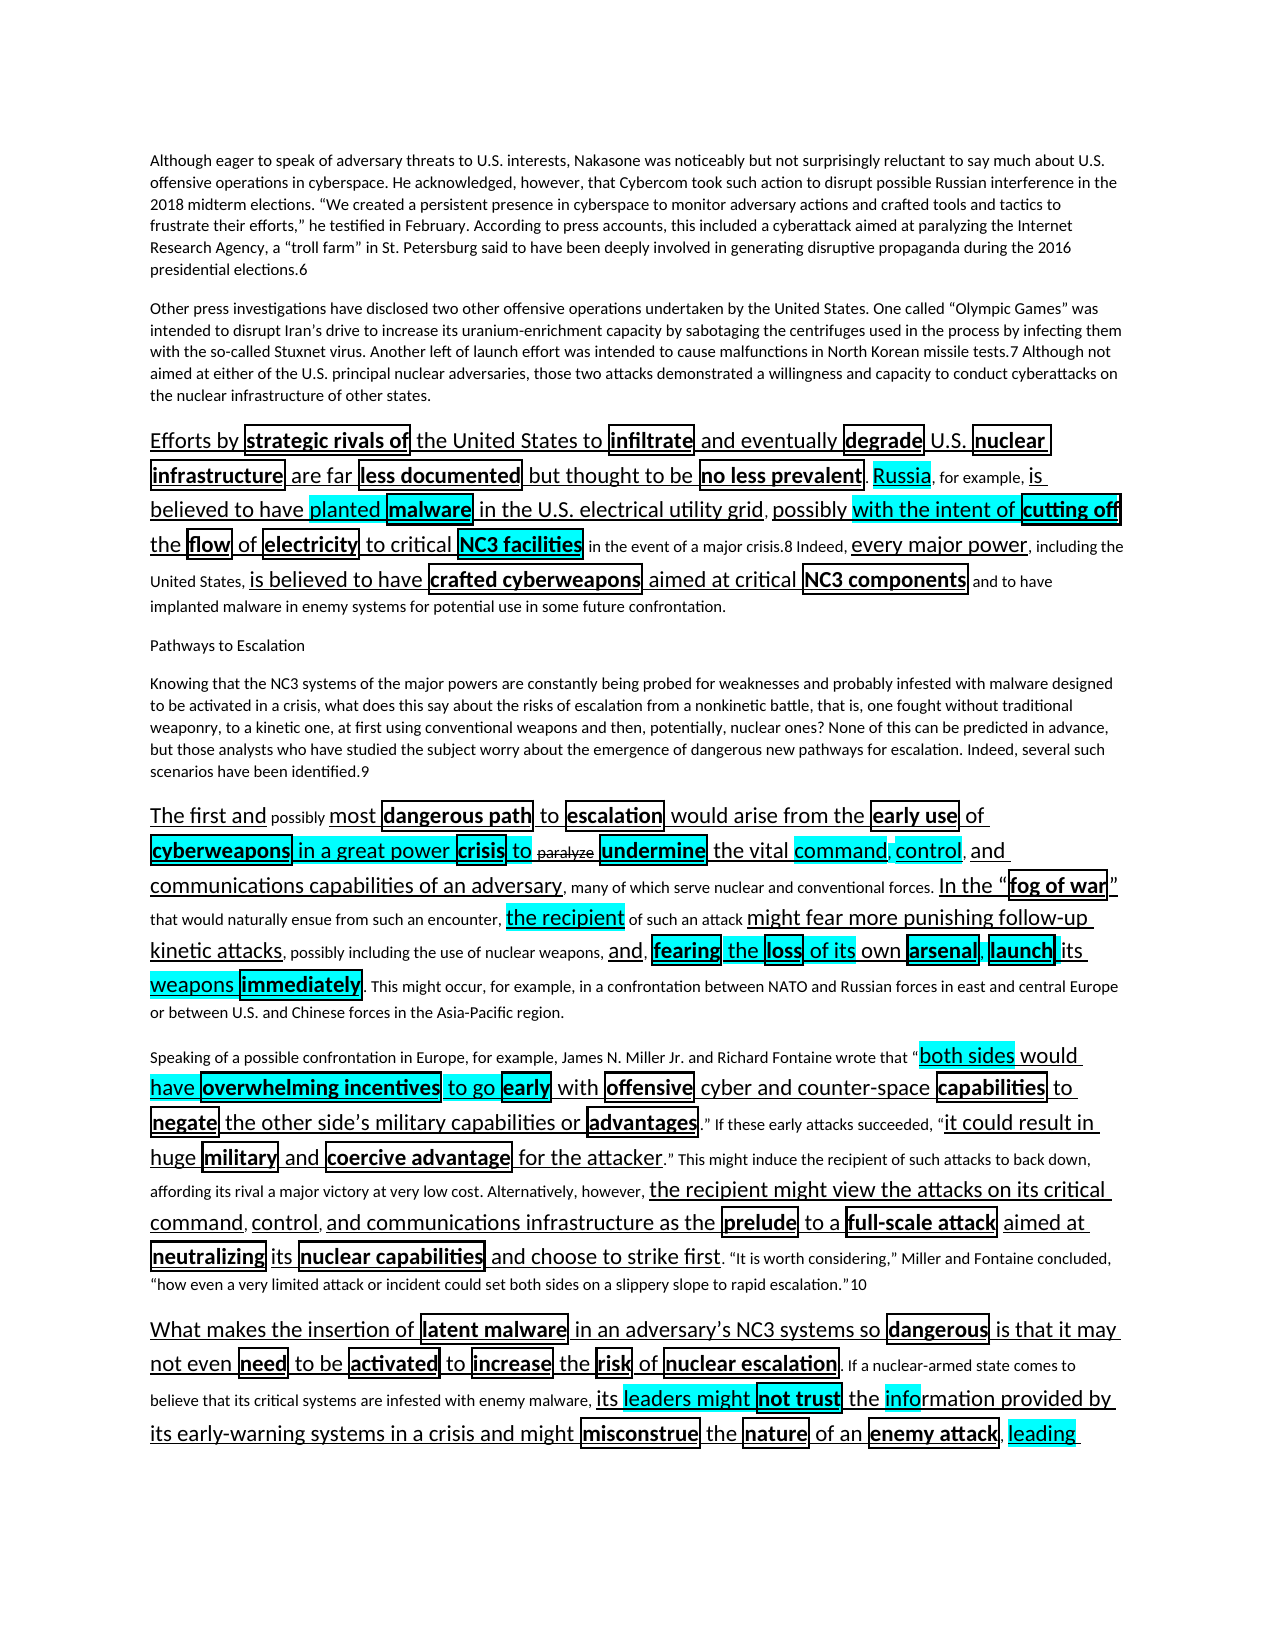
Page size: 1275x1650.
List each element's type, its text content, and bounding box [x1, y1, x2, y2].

text Other press investigations have disclosed two other offensive operations undertaken by the United States. One called “Olympic Games” was intended to disrupt Iran’s drive to increase its uranium-enrichment capacity by sabotaging the centrifuges used in the process by infecting them with the so-called Stuxnet virus. Another left of launch effort was intended to cause malfunctions in North Korean missile tests.7 Although not aimed at either of the U.S. principal nuclear adversaries, those two attacks demonstrated a willingness and capacity to conduct cyberattacks on the nuclear infrastructure of other states. [150, 298, 1125, 406]
text Knowing that the NC3 systems of the major powers are constantly being probed for weaknesses and probably infested with malware designed to be activated in a crisis, what does this say about the risks of escalation from a nonkinetic battle, that is, one fought without traditional weaponry, to a kinetic one, at first using conventional weapons and then, potentially, nuclear ones? None of this can be predicted in advance, but those analysts who have studied the subject worry about the emergence of dangerous new pathways for escalation. Indeed, several such scenarios have been identified.9 [150, 673, 1125, 781]
text Speaking of a possible confrontation in Europe, for example, James N. Miller Jr. and Richard Fontaine wrote that “both sides would have overwhelming incentives to go early with offensive cyber and counter-space capabilities to negate the other side’s military capabilities or advantages.” If these early attacks succeeded, “it could result in huge military and coercive advantage for the attacker.” This might induce the recipient of such attacks to back down, affording its rival a major victory at very low cost. Alternatively, however, the recipient might view the attacks on its critical command, control, and communications infrastructure as the prelude to a full-scale attack aimed at neutralizing its nuclear capabilities and choose to strike first. “It is worth considering,” Miller and Fontaine concluded, “how even a very limited attack or incident could set both sides on a slippery slope to rapid escalation.”10 [150, 1041, 1125, 1294]
text The first and possibly most dangerous path to escalation would arise from the early use of cyberweapons in a great power crisis to paralyze undermine the vital command, control, and communications capabilities of an adversary, many of which serve nuclear and conventional forces. In the “fog of war” that would naturally ensue from such an encounter, the recipient of such an attack might fear more punishing follow-up kinetic attacks, possibly including the use of nuclear weapons, and, fearing the loss of its own arsenal, launch its weapons immediately. This might occur, for example, in a confrontation between NATO and Russian forces in east and central Europe or between U.S. and Chinese forces in the Asia-Pacific region. [150, 799, 1125, 1023]
text Pathways to Escalation [150, 635, 1125, 655]
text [150, 1313, 1125, 1449]
text Although eager to speak of adversary threats to U.S. interests, Nakasone was noticeably but not surprisingly reluctant to say much about U.S. offensive operations in cyberspace. He acknowledged, however, that Cybercom took such action to disrupt possible Russian interference in the 2018 midterm elections. “We created a persistent presence in cyberspace to monitor adversary actions and crafted tools and tactics to frustrate their efforts,” he testified in February. According to press accounts, this included a cyberattack aimed at paralyzing the Internet Research Agency, a “troll farm” in St. Petersburg said to have been deeply involved in generating disruptive propaganda during the 2016 presidential elections.6 [150, 150, 1125, 280]
text Efforts by strategic rivals of the United States to infiltrate and eventually degrade U.S. nuclear infrastructure are far less documented but thought to be no less prevalent. Russia, for example, is believed to have planted malware in the U.S. electrical utility grid, possibly with the intent of cutting off the flow of electricity to critical NC3 facilities in the event of a major crisis.8 Indeed, every major power, including the United States, is believed to have crafted cyberweapons aimed at critical NC3 components and to have implanted malware in enemy systems for potential use in some future confrontation. [150, 424, 1125, 617]
